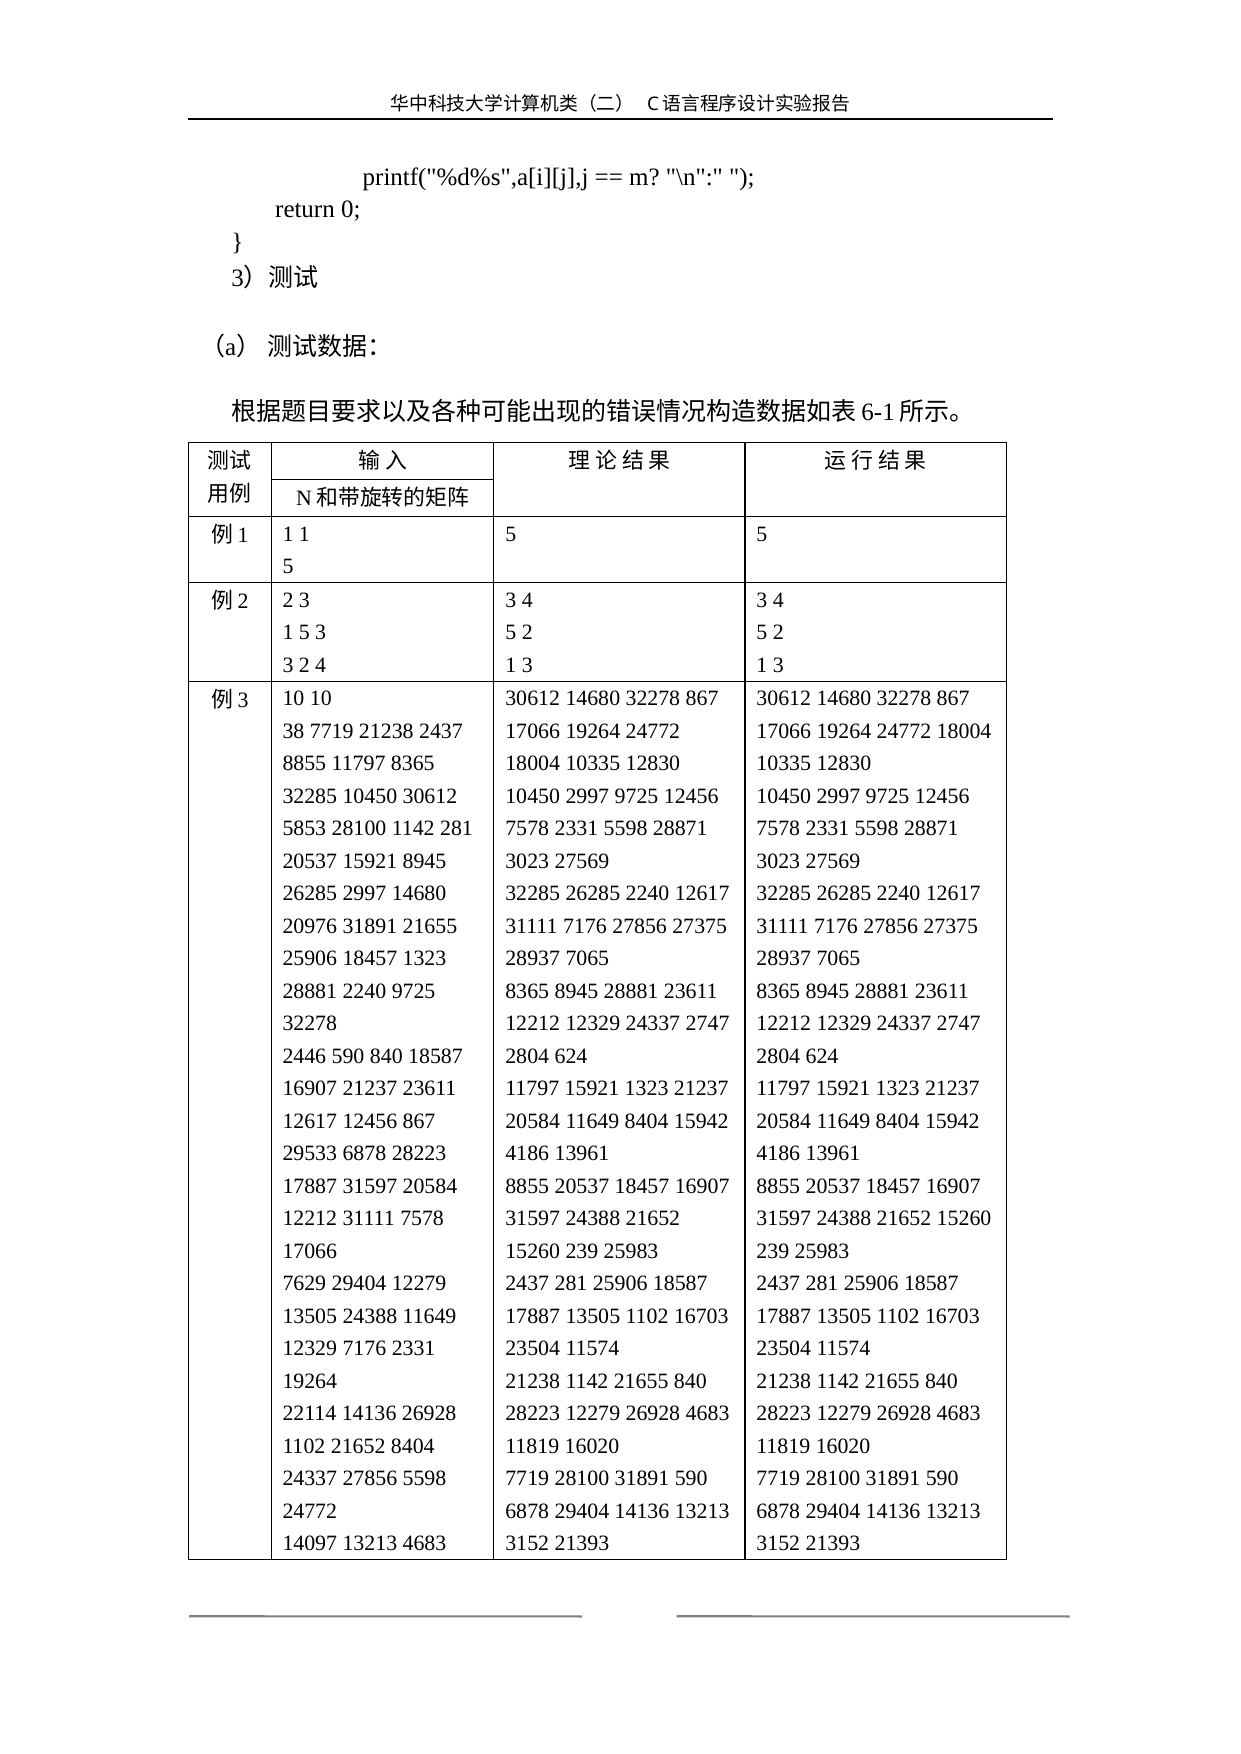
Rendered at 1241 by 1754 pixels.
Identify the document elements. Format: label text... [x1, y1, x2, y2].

table_cell 例1 [189, 517, 271, 582]
table_cell 例2 [189, 583, 271, 681]
text } [231, 225, 1053, 257]
table_cell 1 1 5 [272, 517, 493, 582]
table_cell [746, 682, 1006, 1559]
table_cell 例3 [189, 682, 271, 1559]
text （a） 测试数据： [187, 312, 1053, 377]
text 根据题目要求以及各种可能出现的错误情况构造数据如表6-1所示。 [187, 377, 1053, 442]
text return 0; [231, 192, 1053, 225]
table_cell 3 4 5 2 1 3 [494, 583, 744, 681]
table_header 理 论 结 果 [494, 443, 744, 516]
text 3）测试 [187, 257, 1053, 293]
table_header 运 行 结 果 [746, 443, 1006, 516]
table_cell 2 3 1 5 3 3 2 4 [272, 583, 493, 681]
table_cell 3 4 5 2 1 3 [746, 583, 1006, 681]
table_cell N和带旋转的矩阵 [272, 480, 493, 516]
table_header 输 入 [272, 443, 493, 479]
table_cell 5 [494, 517, 744, 582]
table_header 测试 用例 [189, 443, 271, 516]
text printf("%d%s",a[i][j],j == m? "\n":" "); [231, 160, 1053, 192]
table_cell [272, 682, 493, 1559]
table_cell 5 [746, 517, 1006, 582]
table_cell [494, 682, 744, 1559]
